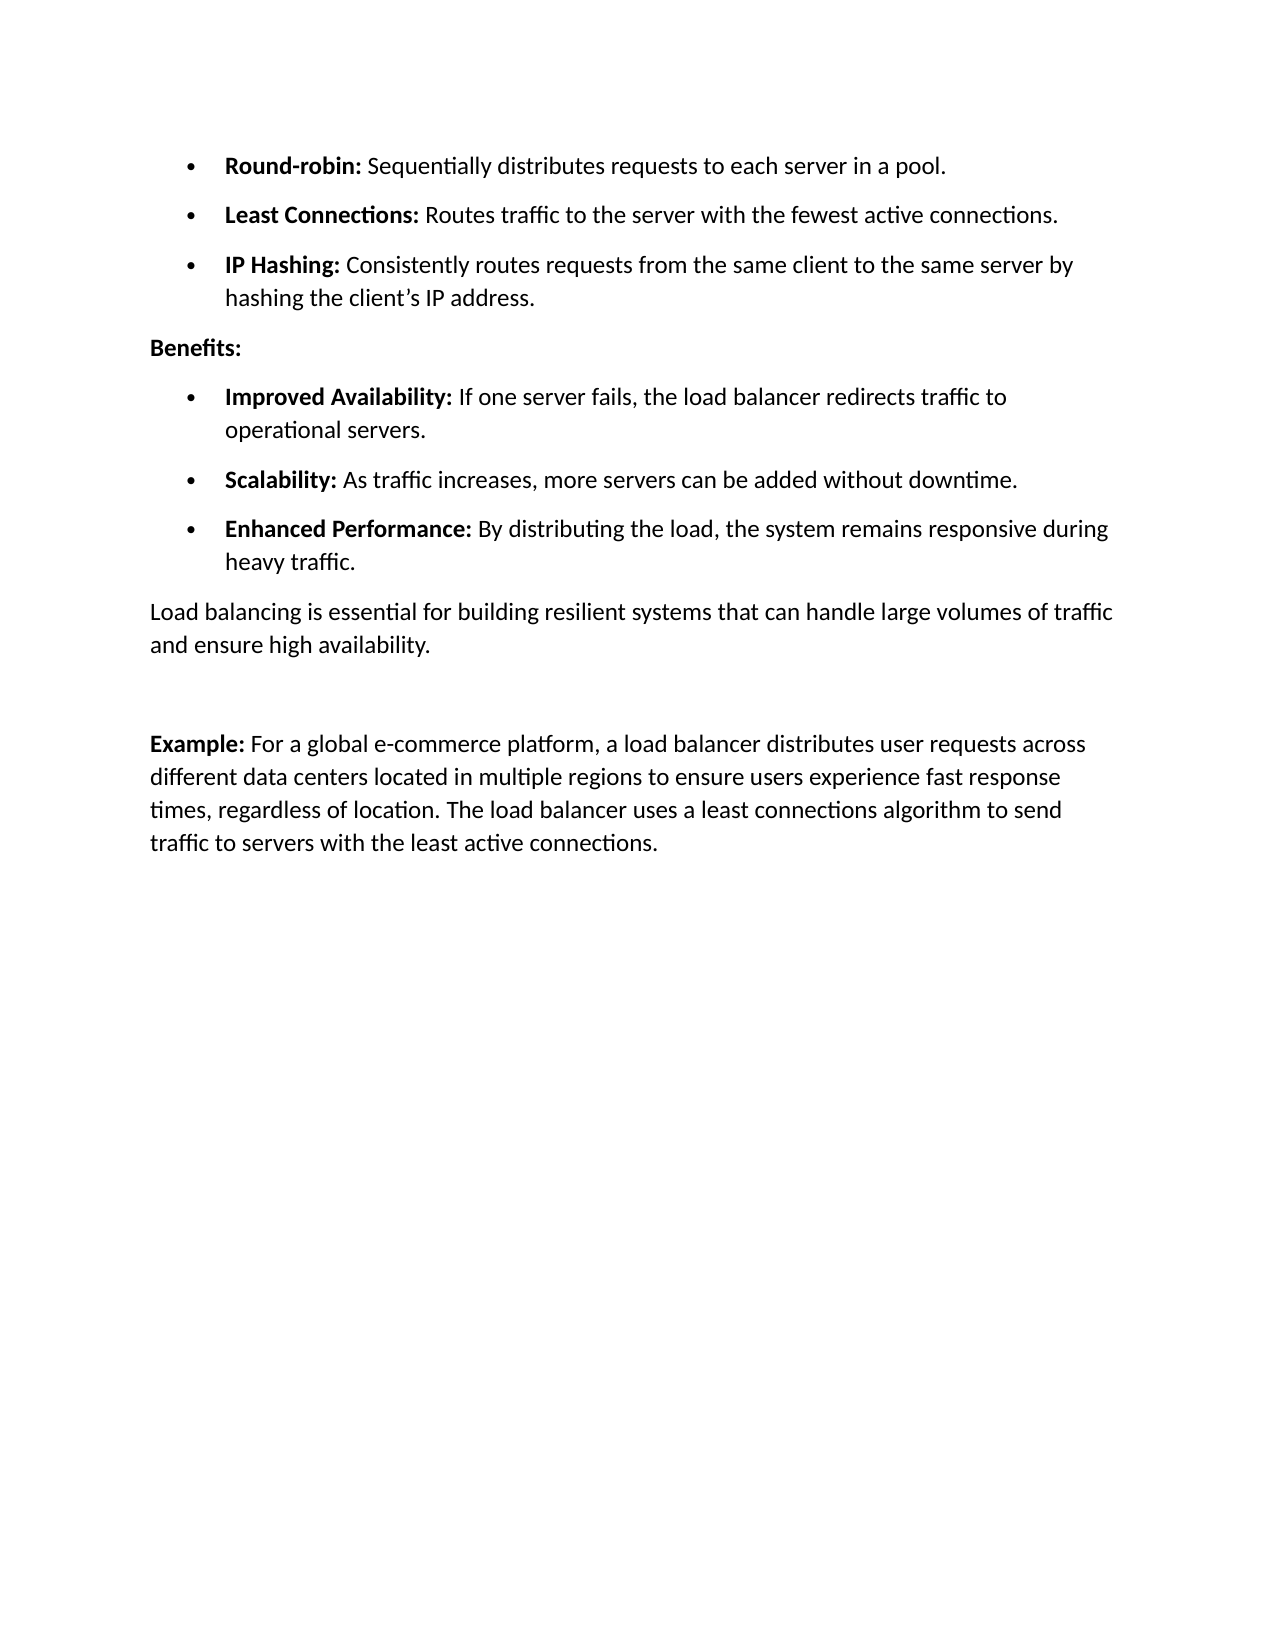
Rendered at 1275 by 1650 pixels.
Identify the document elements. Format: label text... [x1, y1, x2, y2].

text Benefits: [150, 332, 1125, 362]
text Example: For a global e-commerce platform, a load balancer distributes user requests across different data centers located in multiple regions to ensure users experience fast response times, regardless of location. The load balancer uses a least connections algorithm to send traffic to servers with the least active connections. [150, 728, 1125, 857]
list Scalability: As traffic increases, more servers can be added without downtime. [187, 464, 1125, 494]
text Load balancing is essential for building resilient systems that can handle large volumes of traffic and ensure high availability. [150, 596, 1125, 659]
list Round-robin: Sequentially distributes requests to each server in a pool. [187, 150, 1125, 181]
list Improved Availability: If one server fails, the load balancer redirects traffic to operational servers. [187, 381, 1125, 445]
list IP Hashing: Consistently routes requests from the same client to the same server by hashing the client’s IP address. [187, 249, 1125, 313]
list Enhanced Performance: By distributing the load, the system remains responsive during heavy traffic. [187, 513, 1125, 577]
list Least Connections: Routes traffic to the server with the fewest active connections. [187, 199, 1125, 230]
